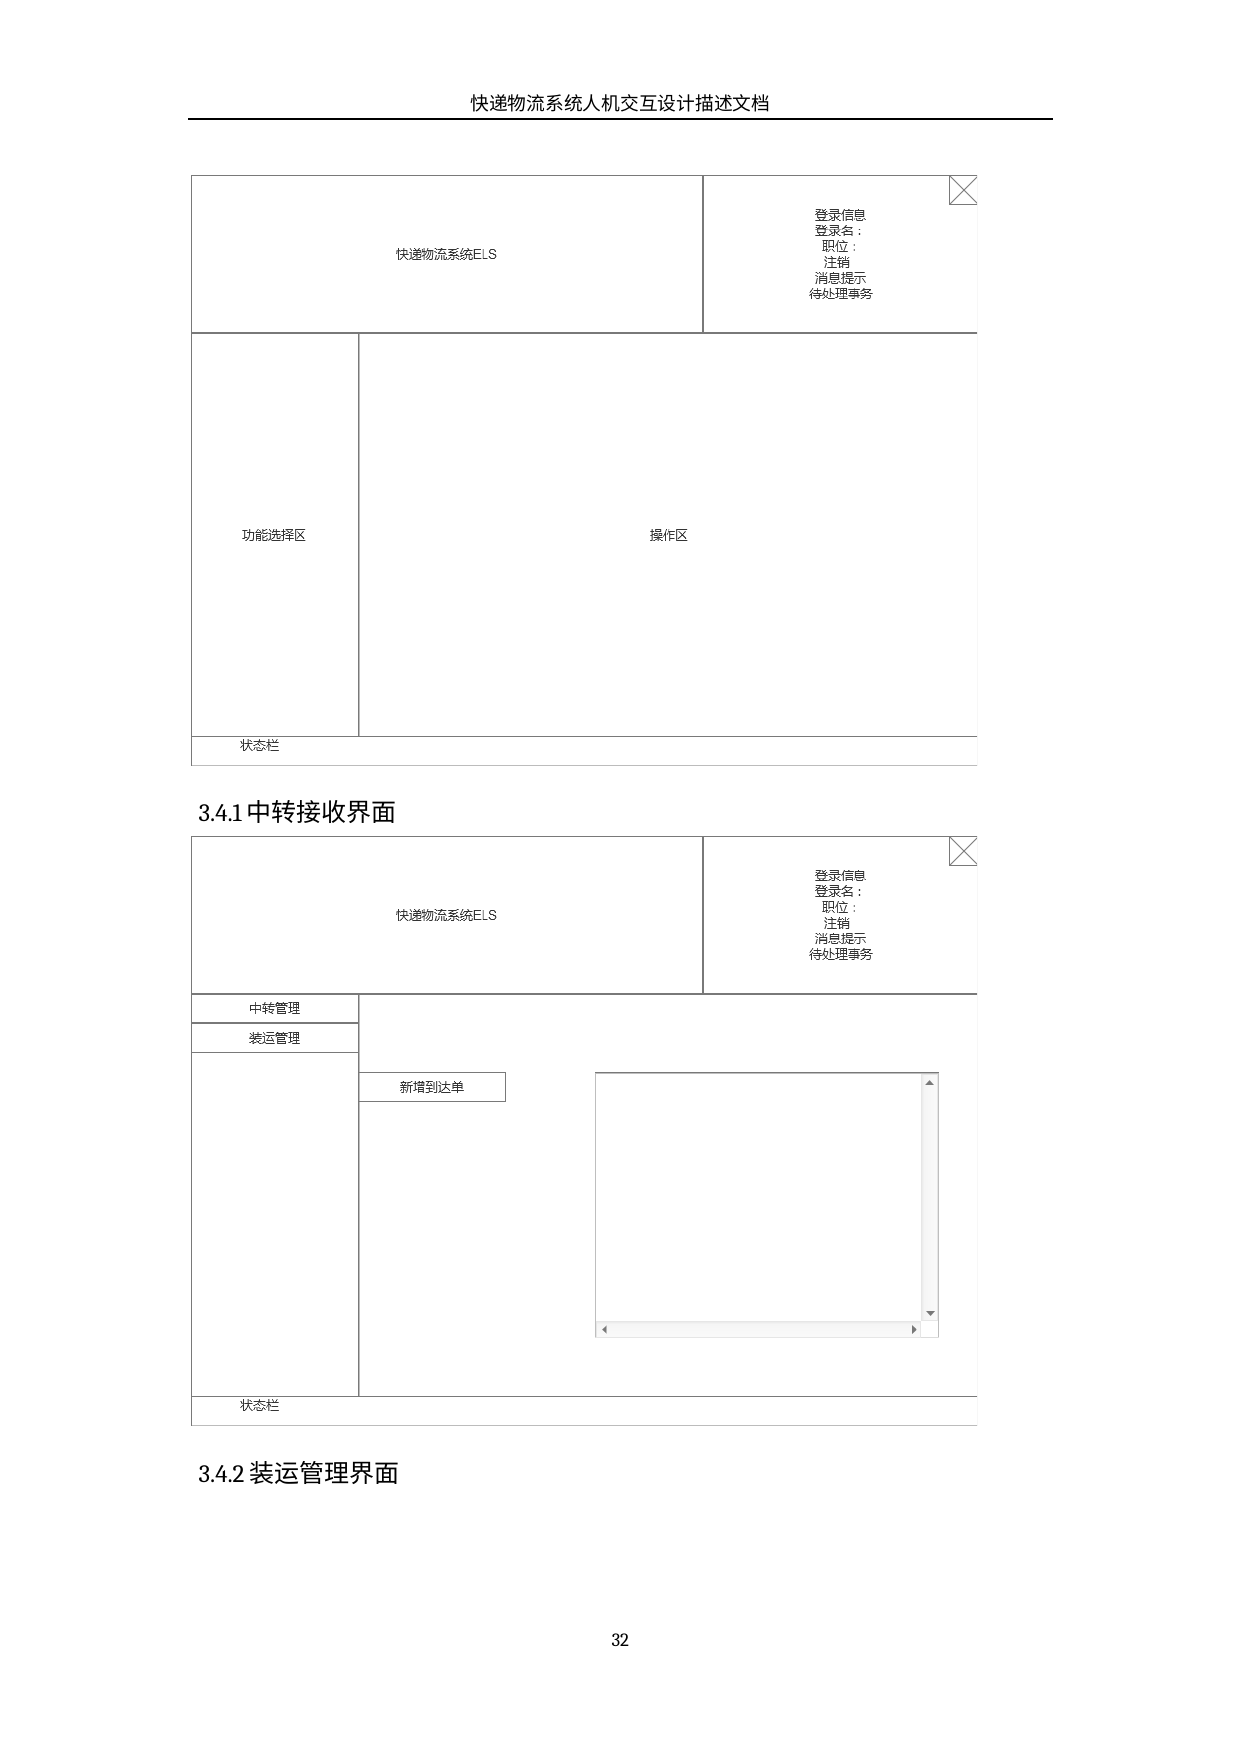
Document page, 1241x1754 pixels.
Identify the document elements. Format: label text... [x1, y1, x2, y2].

picture [187, 832, 978, 1426]
picture [187, 172, 978, 766]
text 3.4.2装运管理界面 [187, 1450, 1053, 1494]
text 3.4.1中转接收界面 [187, 789, 1053, 833]
